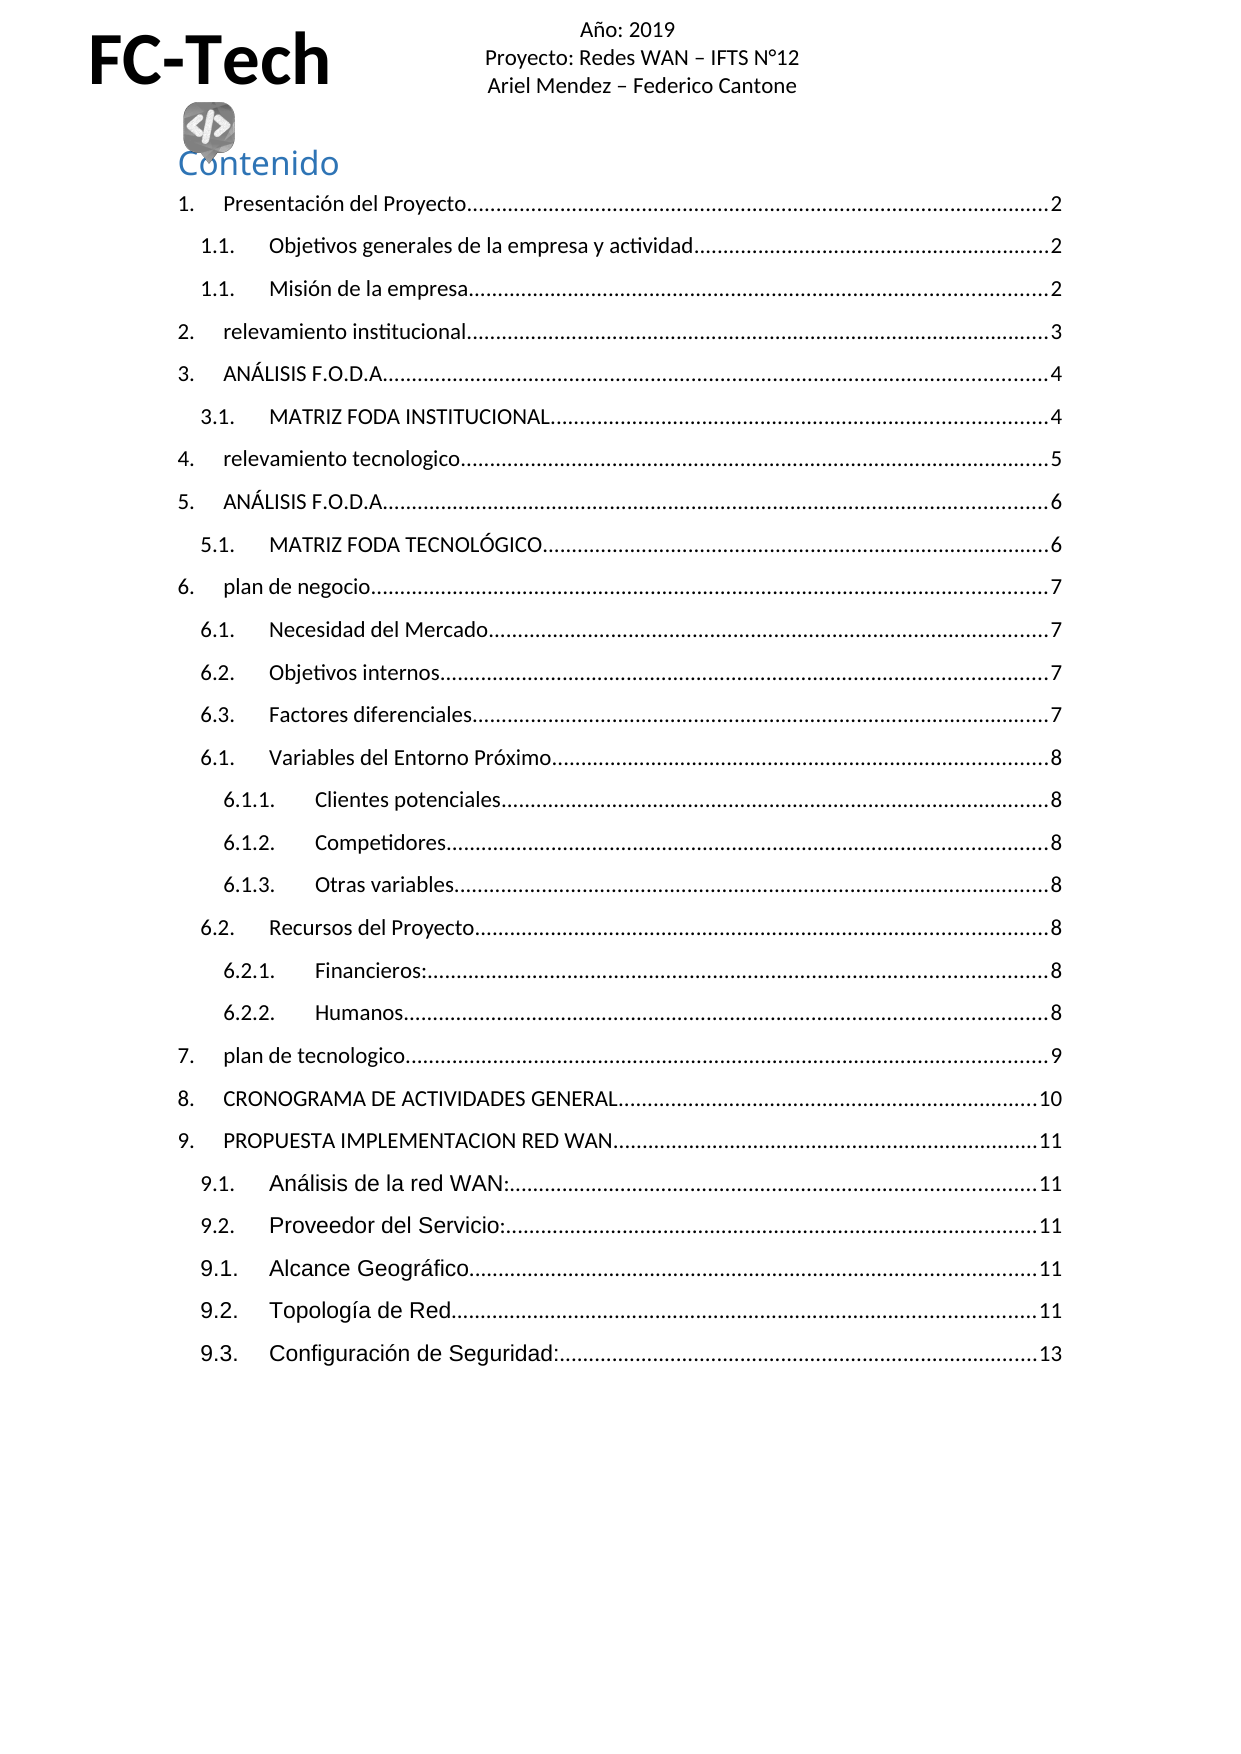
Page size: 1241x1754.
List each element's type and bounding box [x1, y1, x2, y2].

picture [178, 102, 240, 164]
